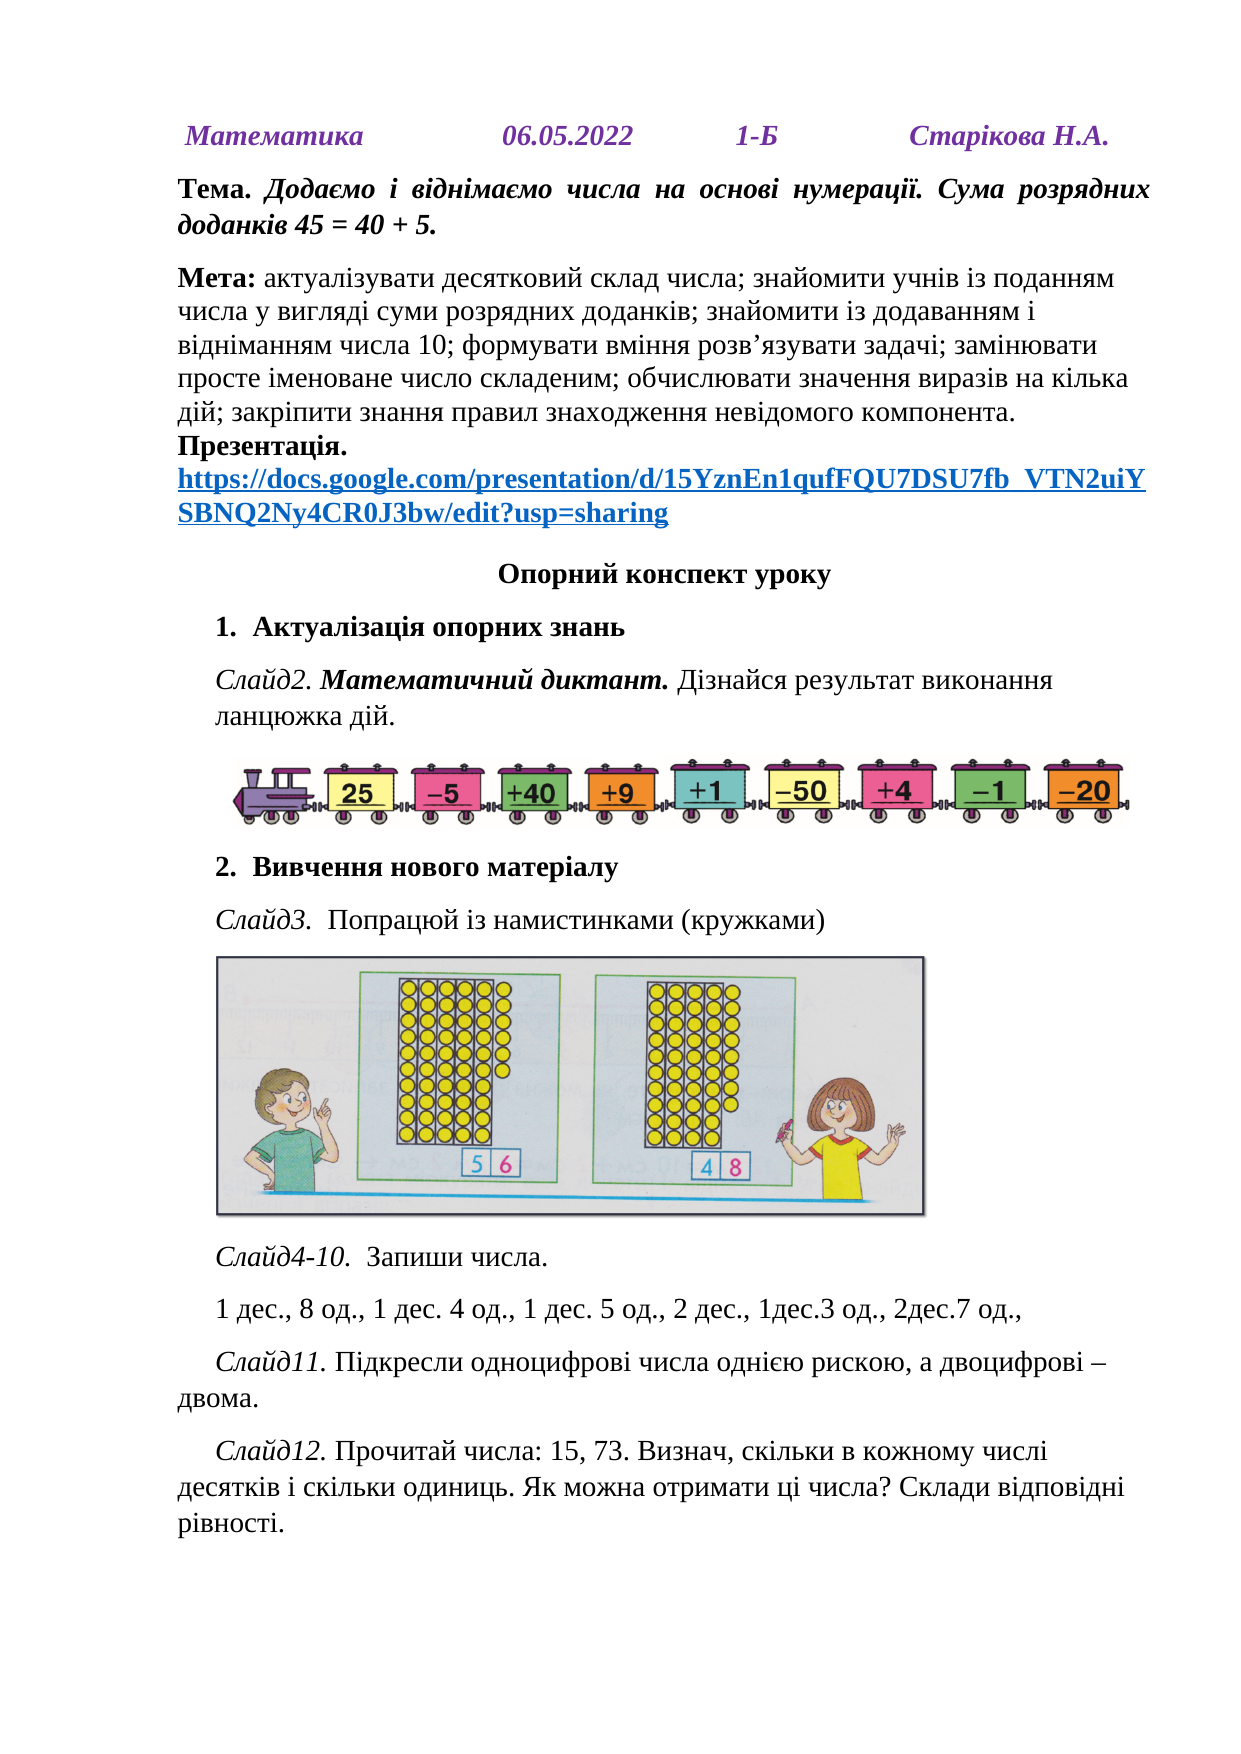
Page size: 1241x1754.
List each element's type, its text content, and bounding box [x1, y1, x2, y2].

picture [214, 954, 929, 1220]
text 1 дес., 8 од., 1 дес. 4 од., 1 дес. 5 од., 2 дес., 1дес.3 од., 2дес.7 од., [177, 1291, 1152, 1325]
text Математика 06.05.2022 1-Б Старікова Н.А. [177, 118, 1152, 152]
text Слайд12. Прочитай числа: 15, 73. Визнач, скільки в кожному числі десятків і скільки одиниць. Як можна отримати ці числа? Склади відповідні рівності. [177, 1433, 1152, 1539]
list Актуалізація опорних знань [215, 609, 1152, 643]
text Слайд3. Попрацюй із намистинками (кружками) [177, 902, 1152, 936]
text Презентація. https://docs.google.com/presentation/d/15YznEn1qufFQU7DSU7fb_VTN2uiYSBNQ2Ny4CR0J3bw/edit?usp=sharing [177, 428, 1152, 528]
text Слайд4-10. Запиши числа. [177, 1239, 1152, 1272]
text Слайд2. Математичний диктант. Дізнайся результат виконання ланцюжка дій. [215, 662, 1152, 732]
text Опорний конспект уроку [177, 556, 1152, 590]
list Вивчення нового матеріалу [215, 849, 1152, 883]
text Тема. Додаємо і віднімаємо числа на основі нумерації. Сума розрядних доданків 45 = 40 + 5. [177, 171, 1152, 241]
text Мета: актуалізувати десятковий склад числа; знайомити учнів із поданням числа у вигляді суми розрядних доданків; знайомити із додаванням і відніманням числа 10; формувати вміння розв’язувати задачі; замінювати просте іменоване число складеним; обчислювати значення виразів на кілька дій; закріпити знання правил знаходження невідомого компонента. [177, 260, 1152, 428]
text Слайд11. Підкресли одноцифрові числа однією рискою, а двоцифрові – двома. [177, 1344, 1152, 1414]
picture [214, 750, 1148, 831]
